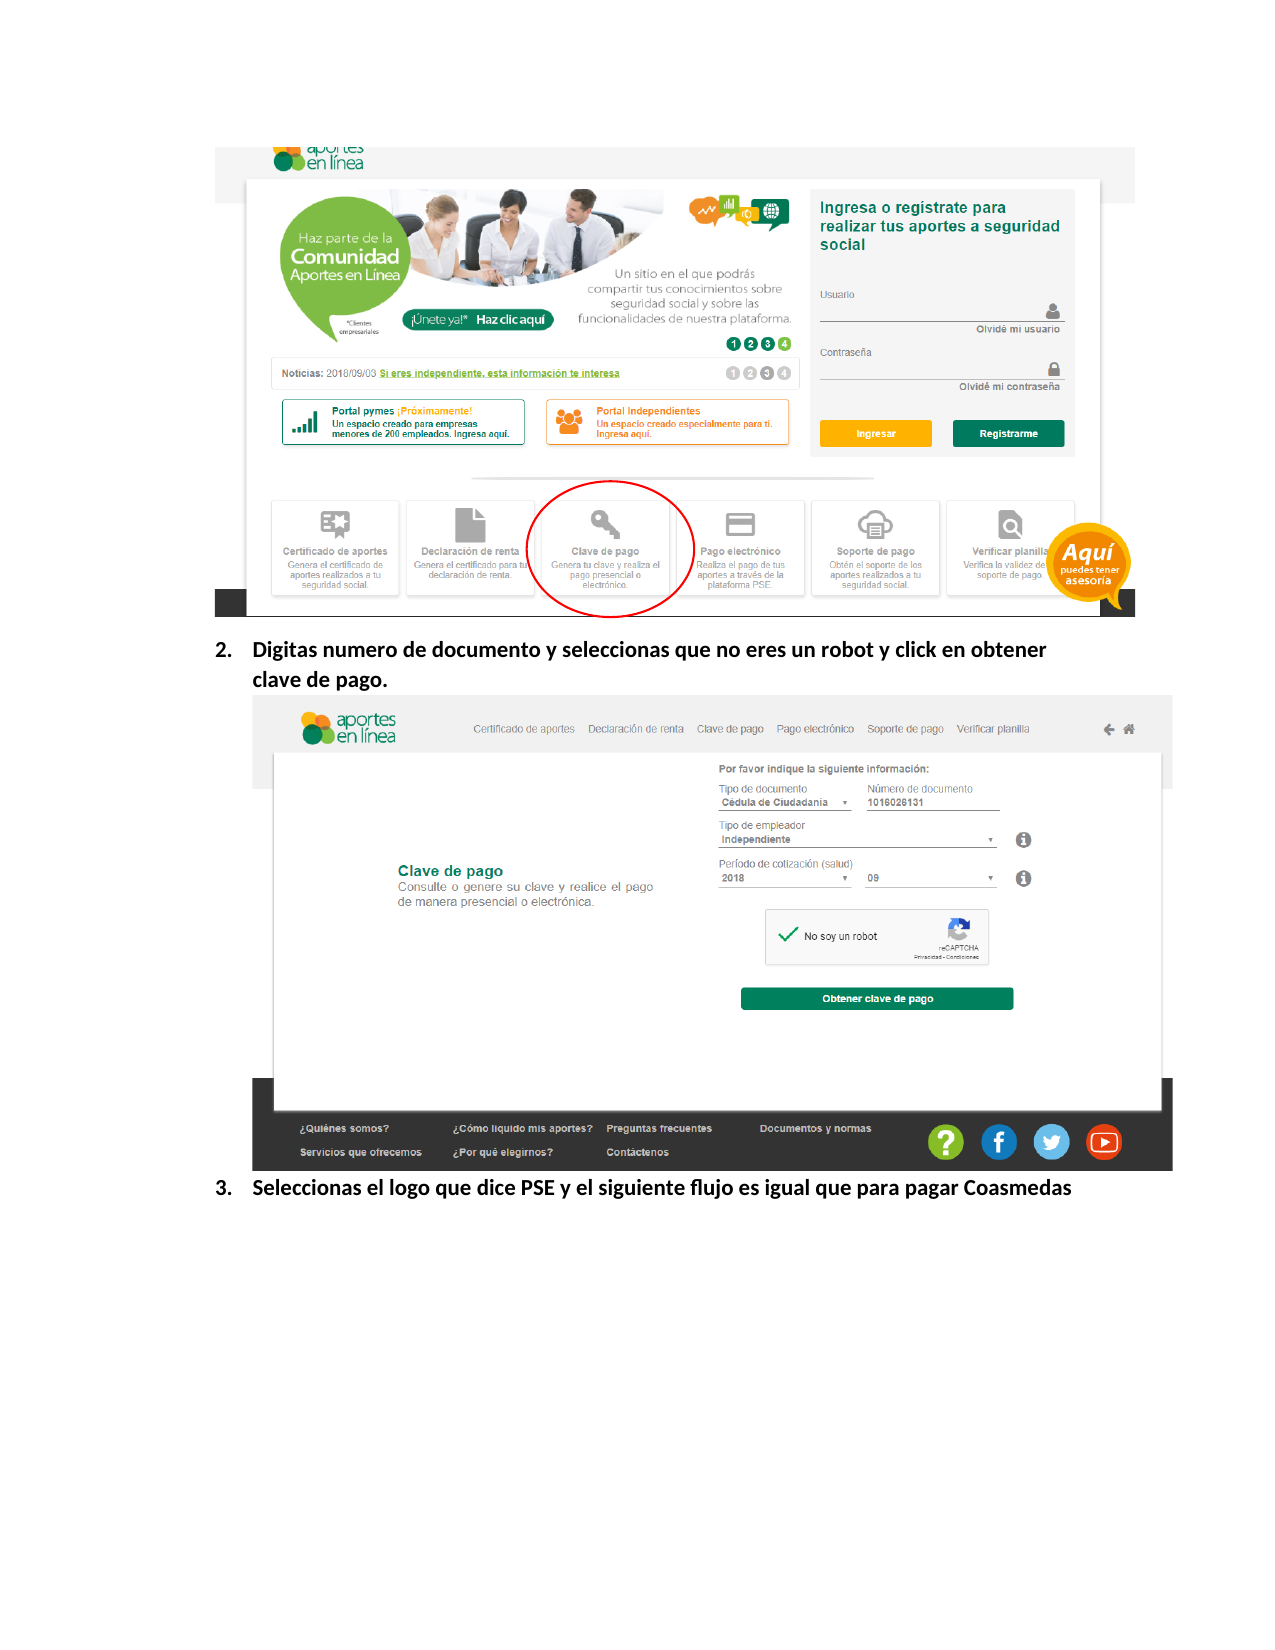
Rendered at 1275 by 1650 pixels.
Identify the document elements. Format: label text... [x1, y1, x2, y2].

picture [252, 695, 1173, 1171]
picture [528, 483, 693, 616]
list Digitas numero de documento y seleccionas que no eres un robot y click en obtener clave de pago. [215, 635, 1098, 693]
list Seleccionas el logo que dice PSE y el siguiente flujo es igual que para pagar Coasmedas [215, 1173, 1098, 1201]
picture [214, 147, 1136, 617]
